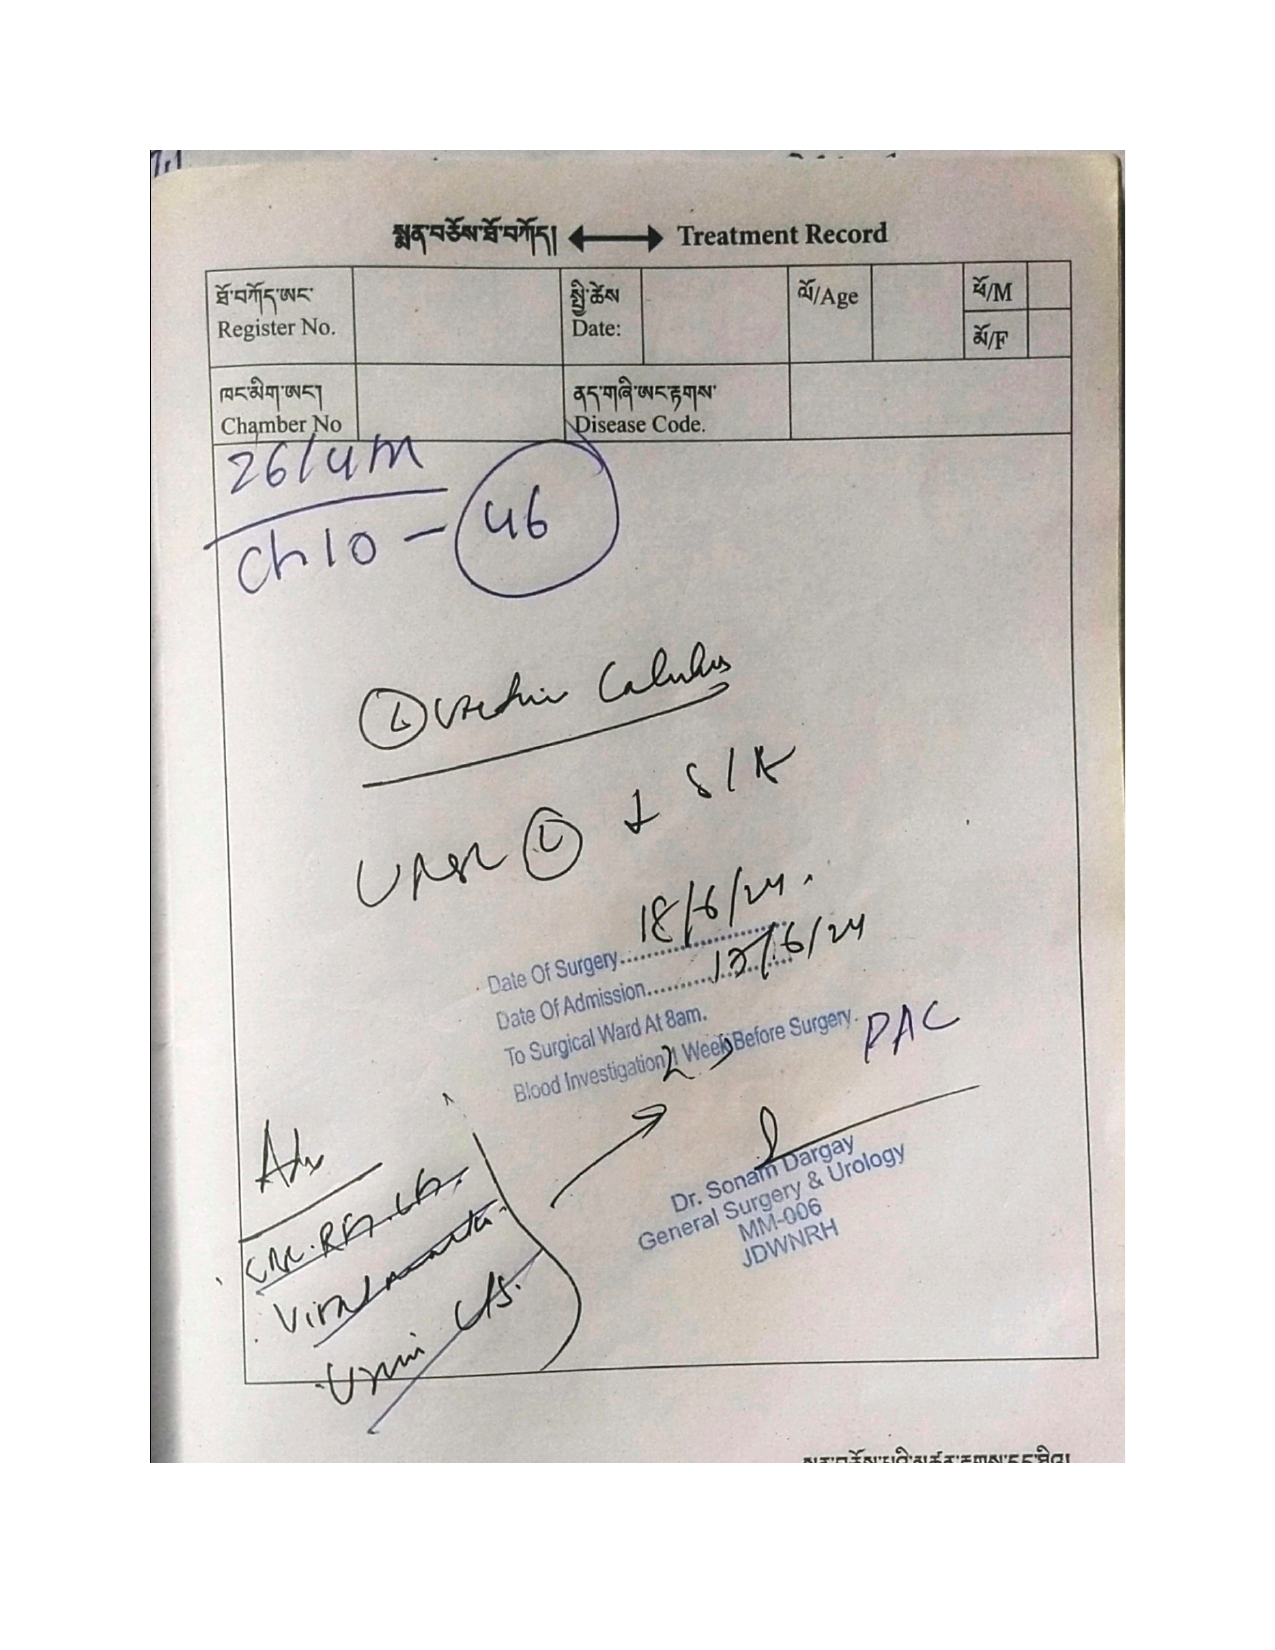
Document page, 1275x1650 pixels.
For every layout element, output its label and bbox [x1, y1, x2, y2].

picture [150, 150, 1125, 1463]
